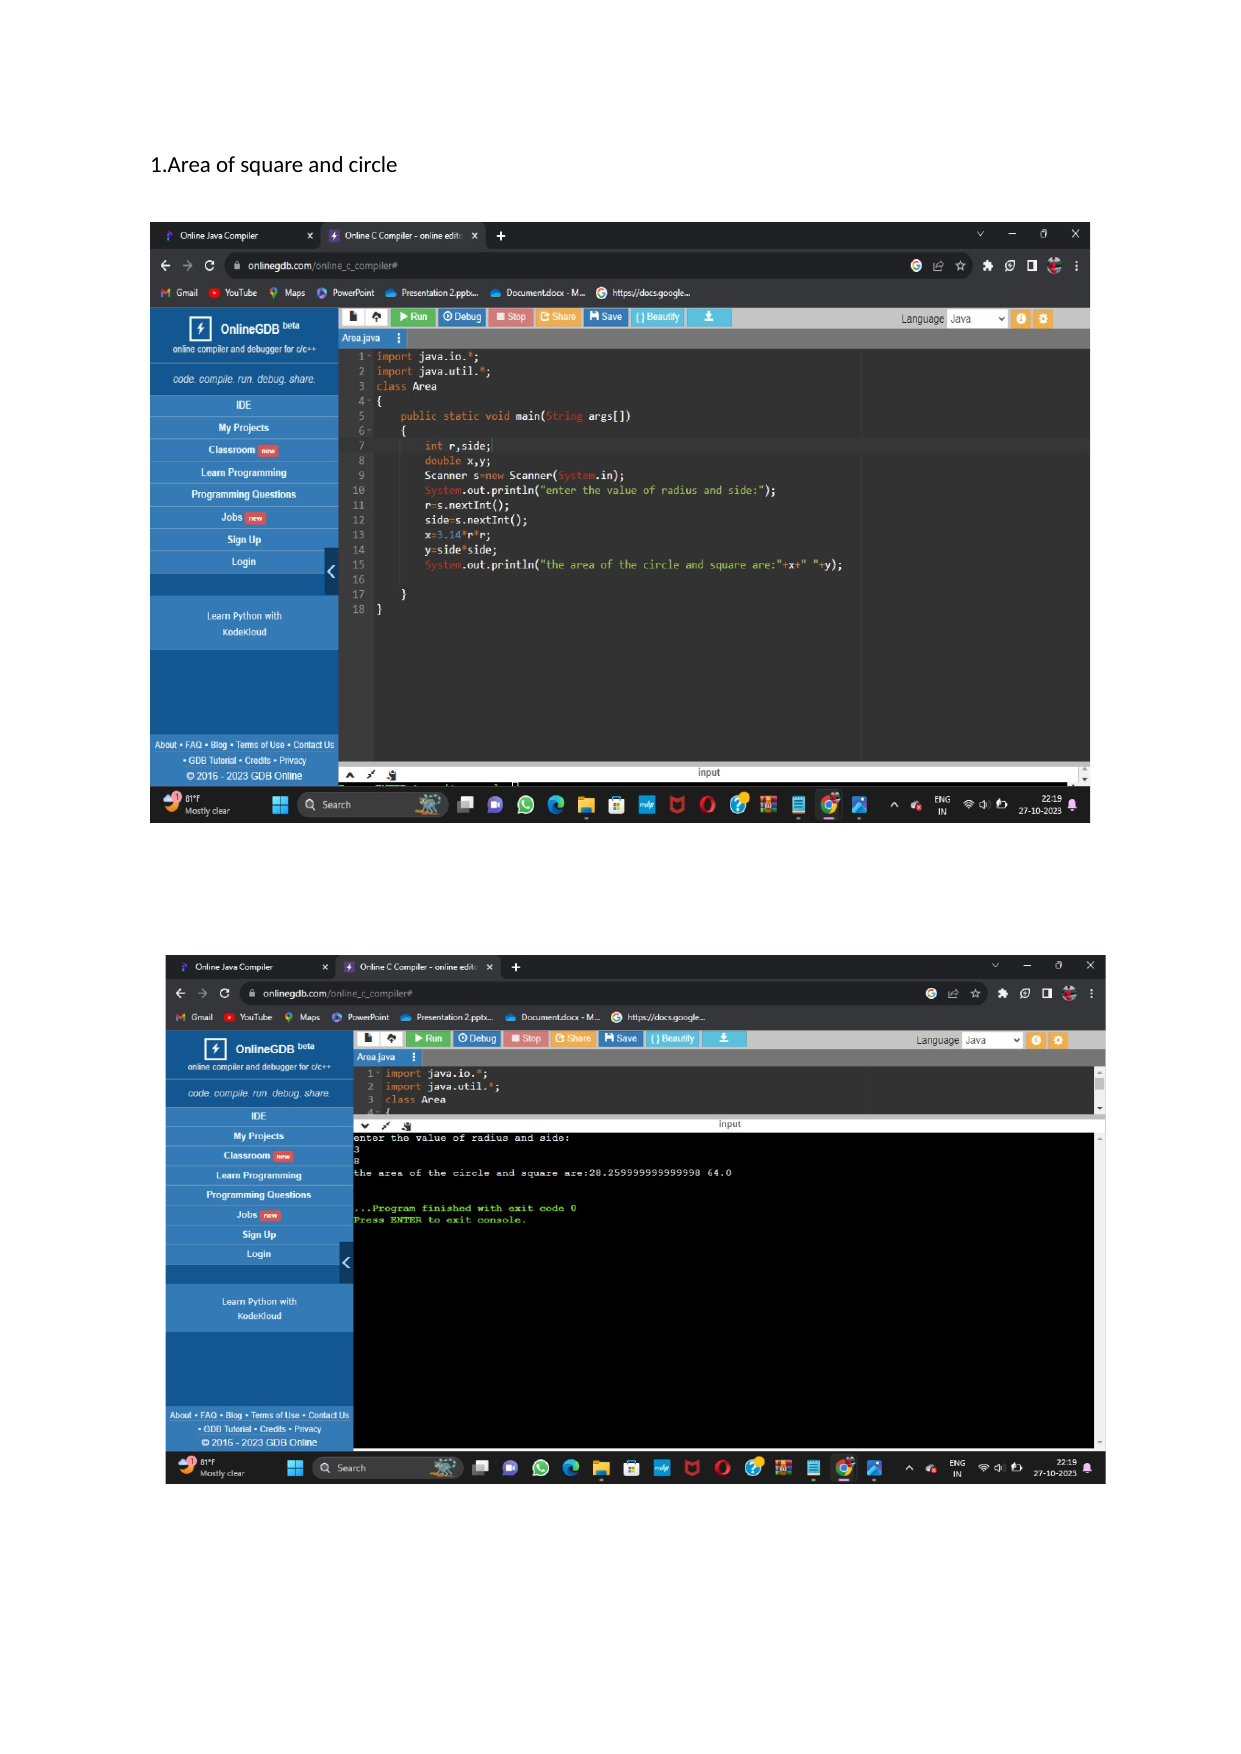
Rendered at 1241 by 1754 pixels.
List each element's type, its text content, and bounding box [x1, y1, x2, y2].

picture [165, 955, 1106, 1484]
text 1.Area of square and circle [150, 150, 1090, 178]
picture [150, 222, 1091, 823]
